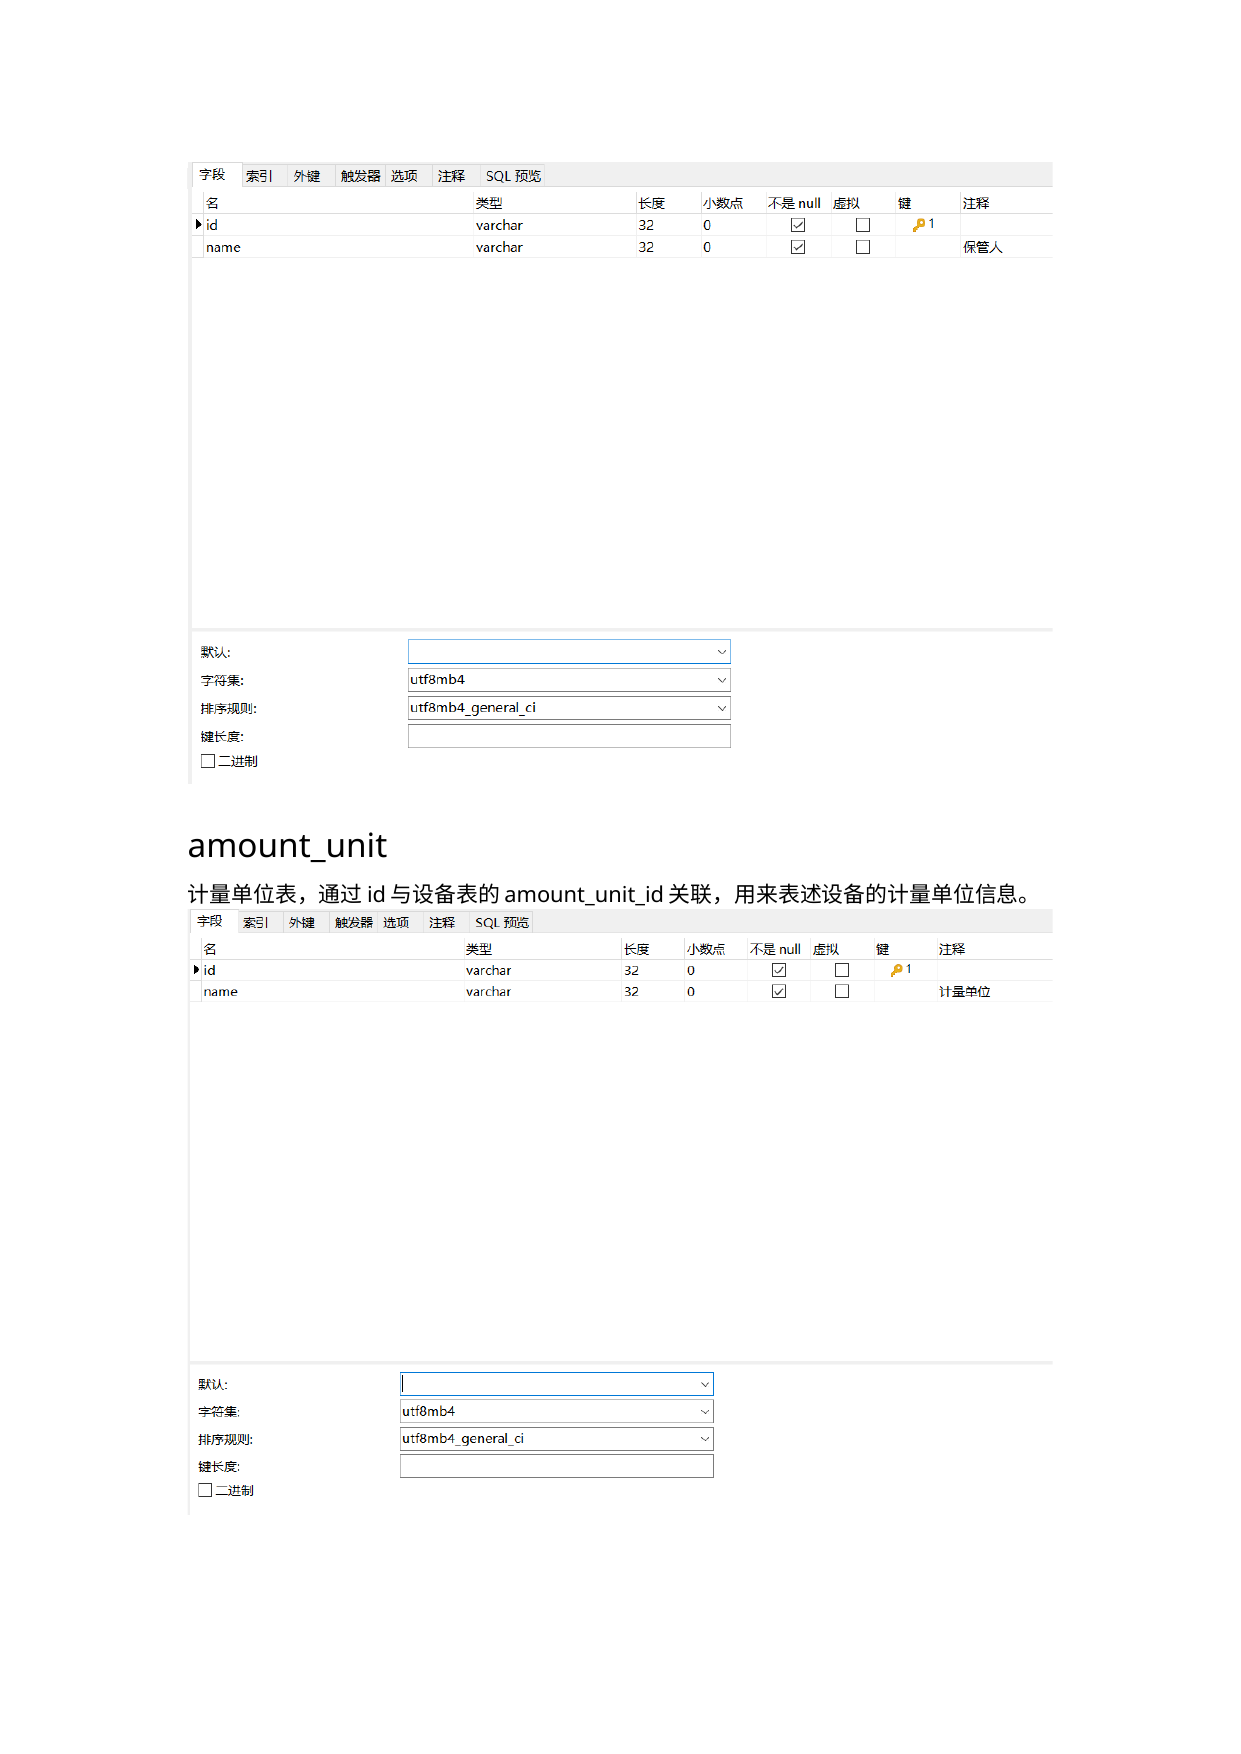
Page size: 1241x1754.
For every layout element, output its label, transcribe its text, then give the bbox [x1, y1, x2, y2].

picture [187, 909, 1053, 1515]
text amount_unit [187, 812, 1053, 877]
picture [187, 162, 1053, 784]
text 计量单位表，通过id与设备表的amount_unit_id关联，用来表述设备的计量单位信息。 [187, 877, 1053, 909]
